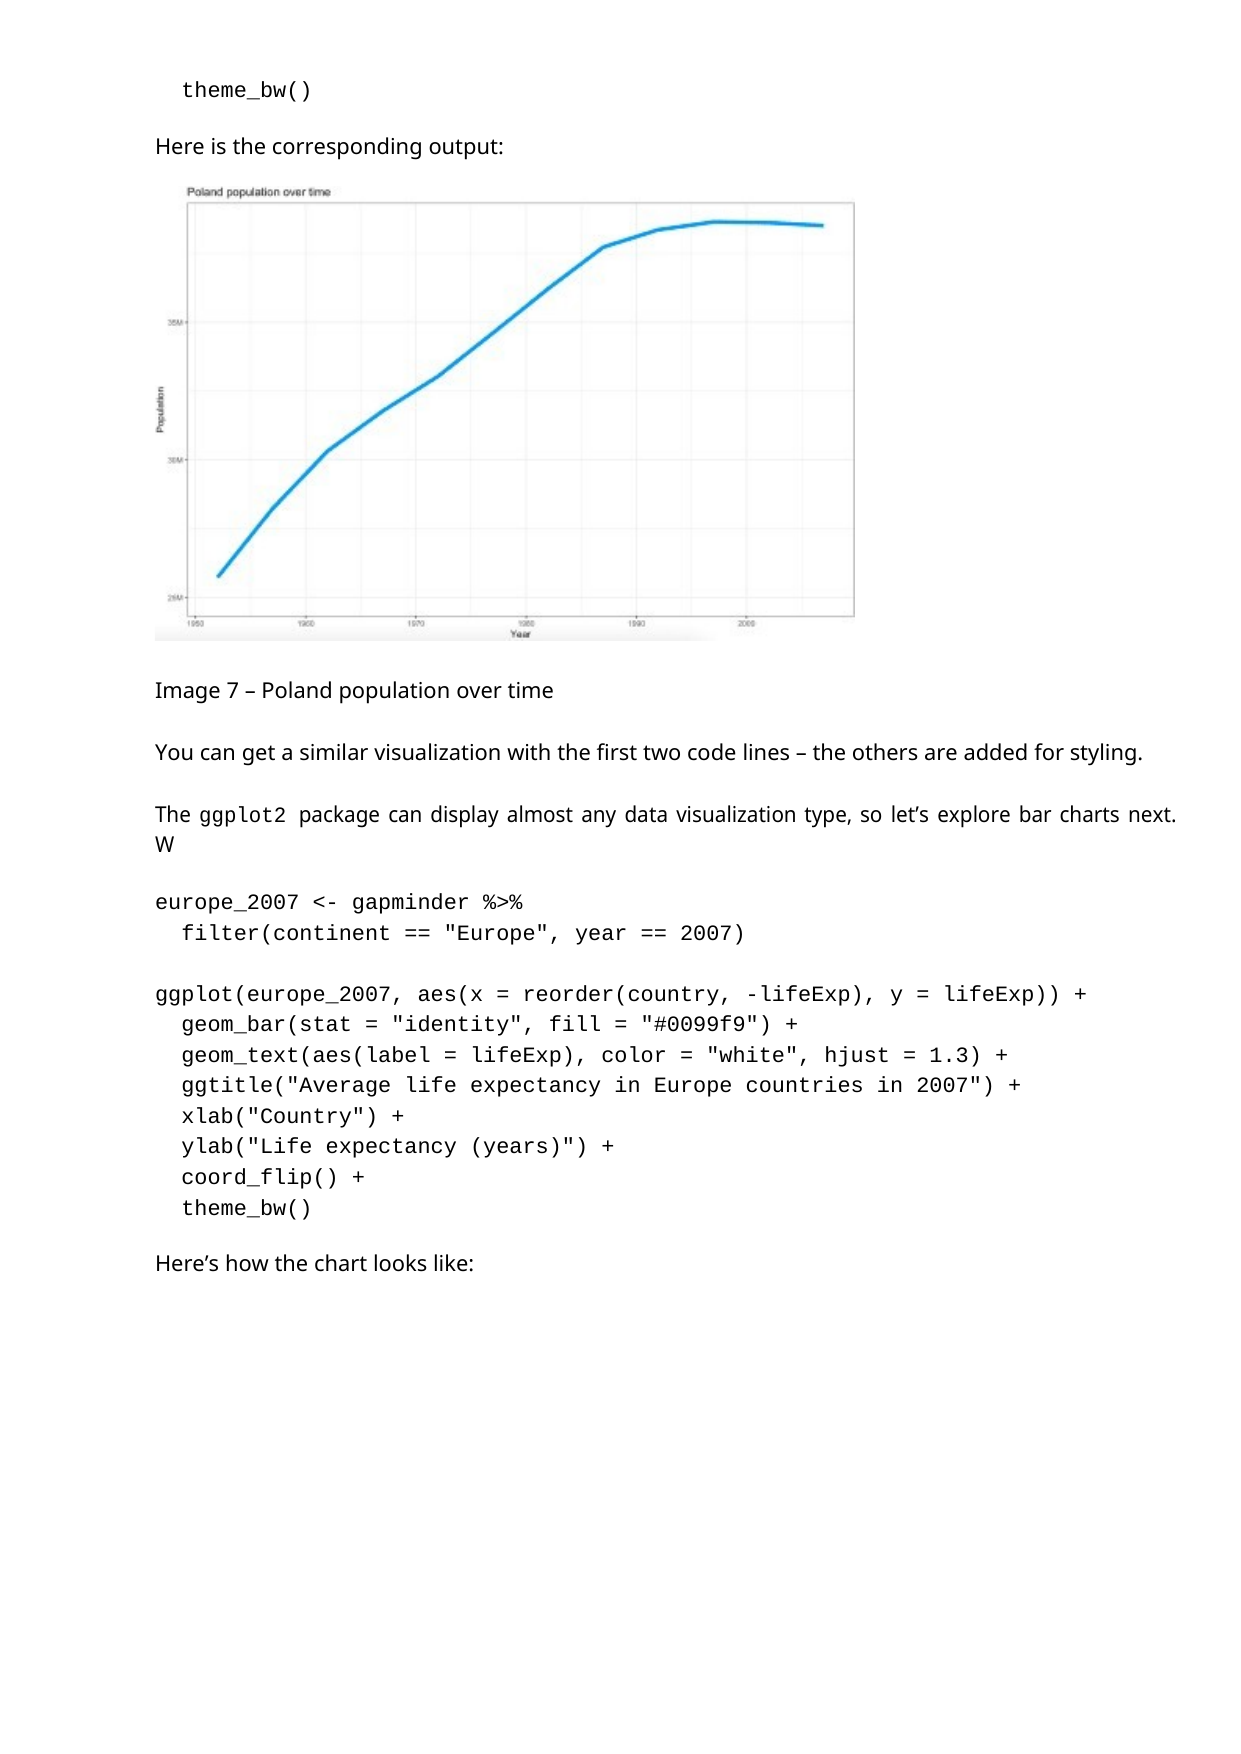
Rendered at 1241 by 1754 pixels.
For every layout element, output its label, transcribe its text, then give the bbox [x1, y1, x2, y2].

text geom_text(aes(label = lifeExp), color = "white", hjust = 1.3) + ggtitle("Average life expectancy in Europe countries in 2007") + xlab("Country") + [181, 1044, 1023, 1130]
text Here’s how the chart looks like: [155, 1248, 1182, 1278]
picture [154, 186, 855, 641]
text filter(continent == "Europe", year == 2007) [181, 922, 1182, 947]
text Image 7 – Poland population over time [155, 675, 1182, 704]
text Here is the corresponding output: [155, 131, 1182, 161]
text ylab("Life expectancy (years)") + coord_flip() + [181, 1135, 616, 1191]
text ggplot(europe_2007, aes(x = reorder(country, -lifeExp), y = lifeExp)) + geom_bar(stat = "identity", fill = "#0099f9") + [155, 983, 1088, 1038]
text theme_bw() [181, 79, 1182, 104]
text europe_2007 <- gapminder %>% [155, 891, 1182, 916]
text theme_bw() [181, 1196, 1182, 1221]
text You can get a similar visualization with the first two code lines – the others are added for styling. [155, 737, 1182, 767]
text The ggplot2 package can display almost any data visualization type, so let’s explore bar charts next. W [155, 799, 1182, 859]
